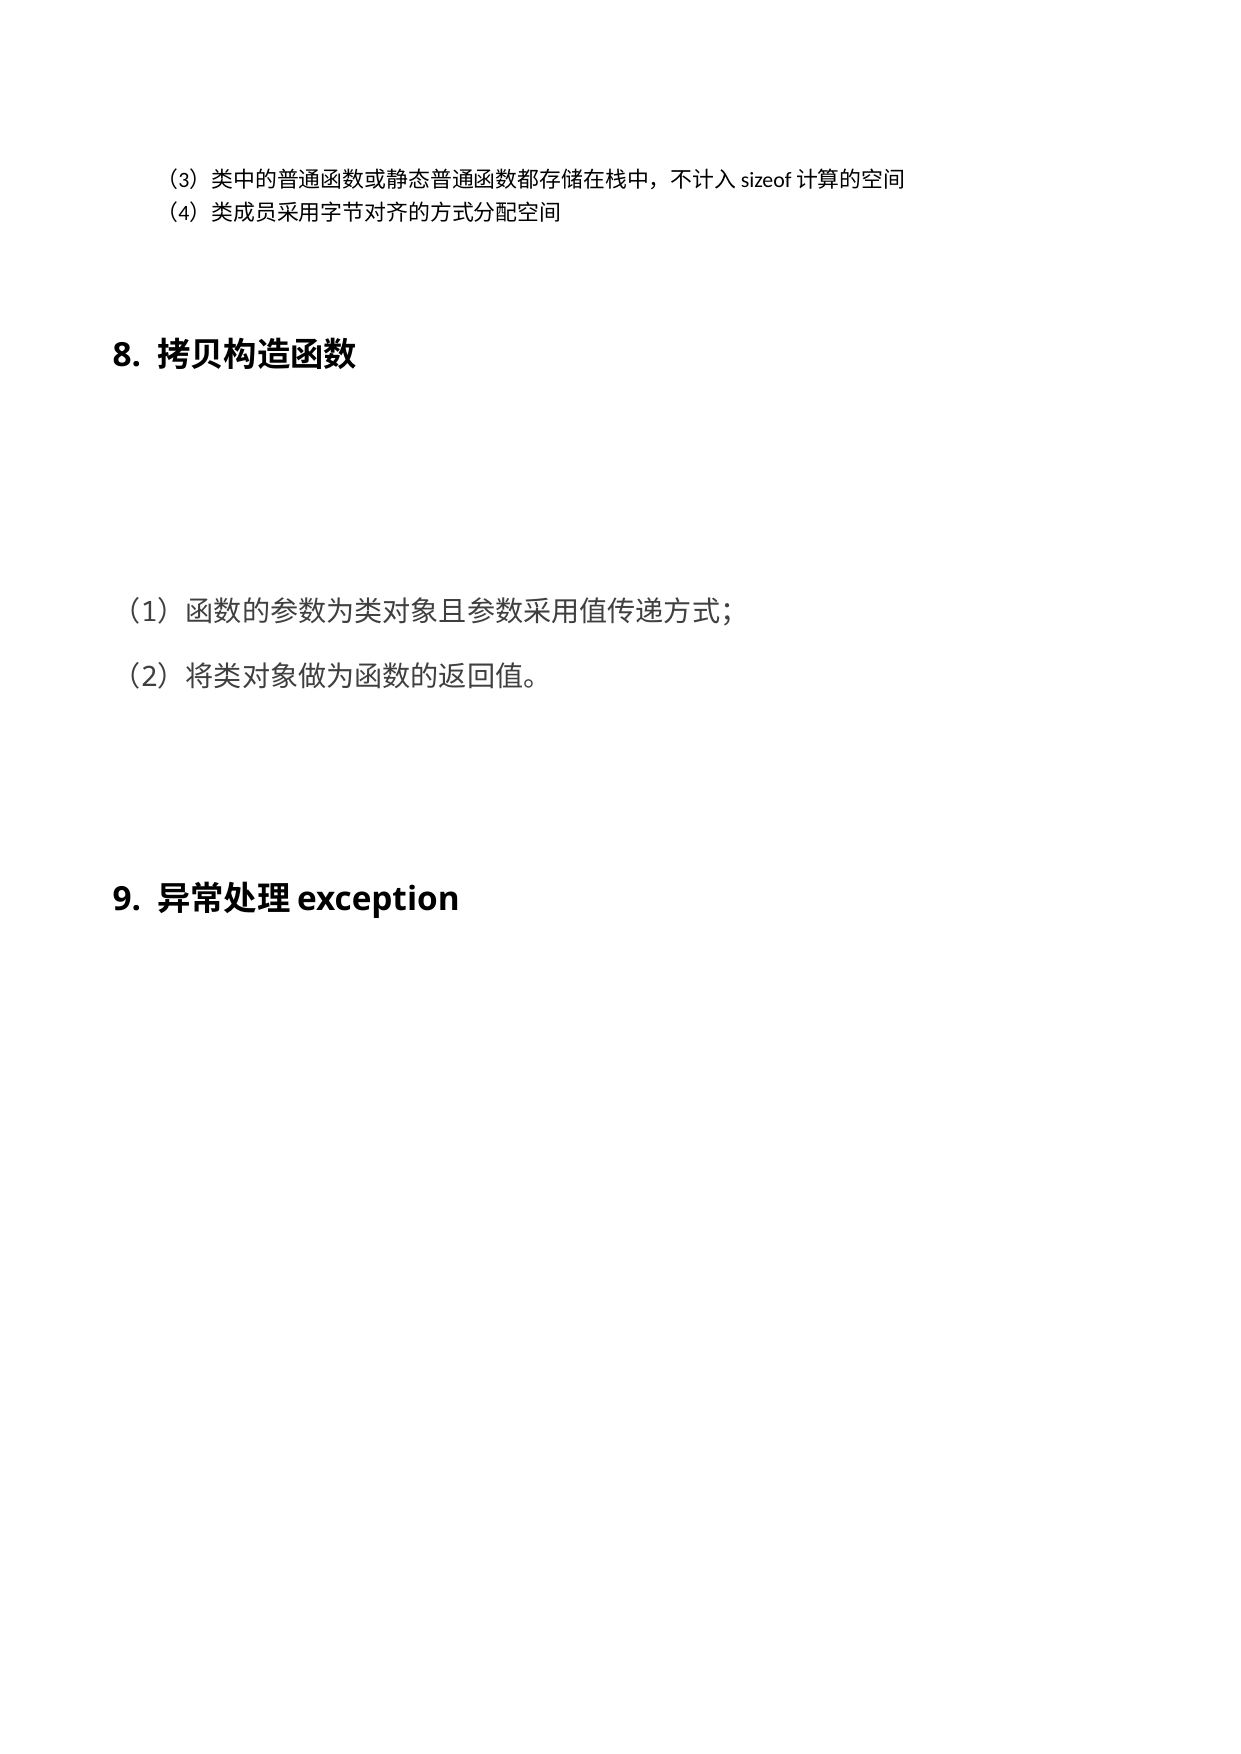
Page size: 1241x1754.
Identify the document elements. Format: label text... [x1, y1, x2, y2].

text （4）类成员采用字节对齐的方式分配空间 [156, 194, 1128, 227]
text （2）将类对象做为函数的返回值。 [112, 641, 1128, 706]
subtitle 异常处理exception [112, 863, 1128, 928]
subtitle 拷贝构造函数 [112, 319, 1128, 384]
text （3）类中的普通函数或静态普通函数都存储在栈中，不计入sizeof计算的空间 [156, 162, 1128, 194]
text （1）函数的参数为类对象且参数采用值传递方式； [112, 576, 1128, 641]
